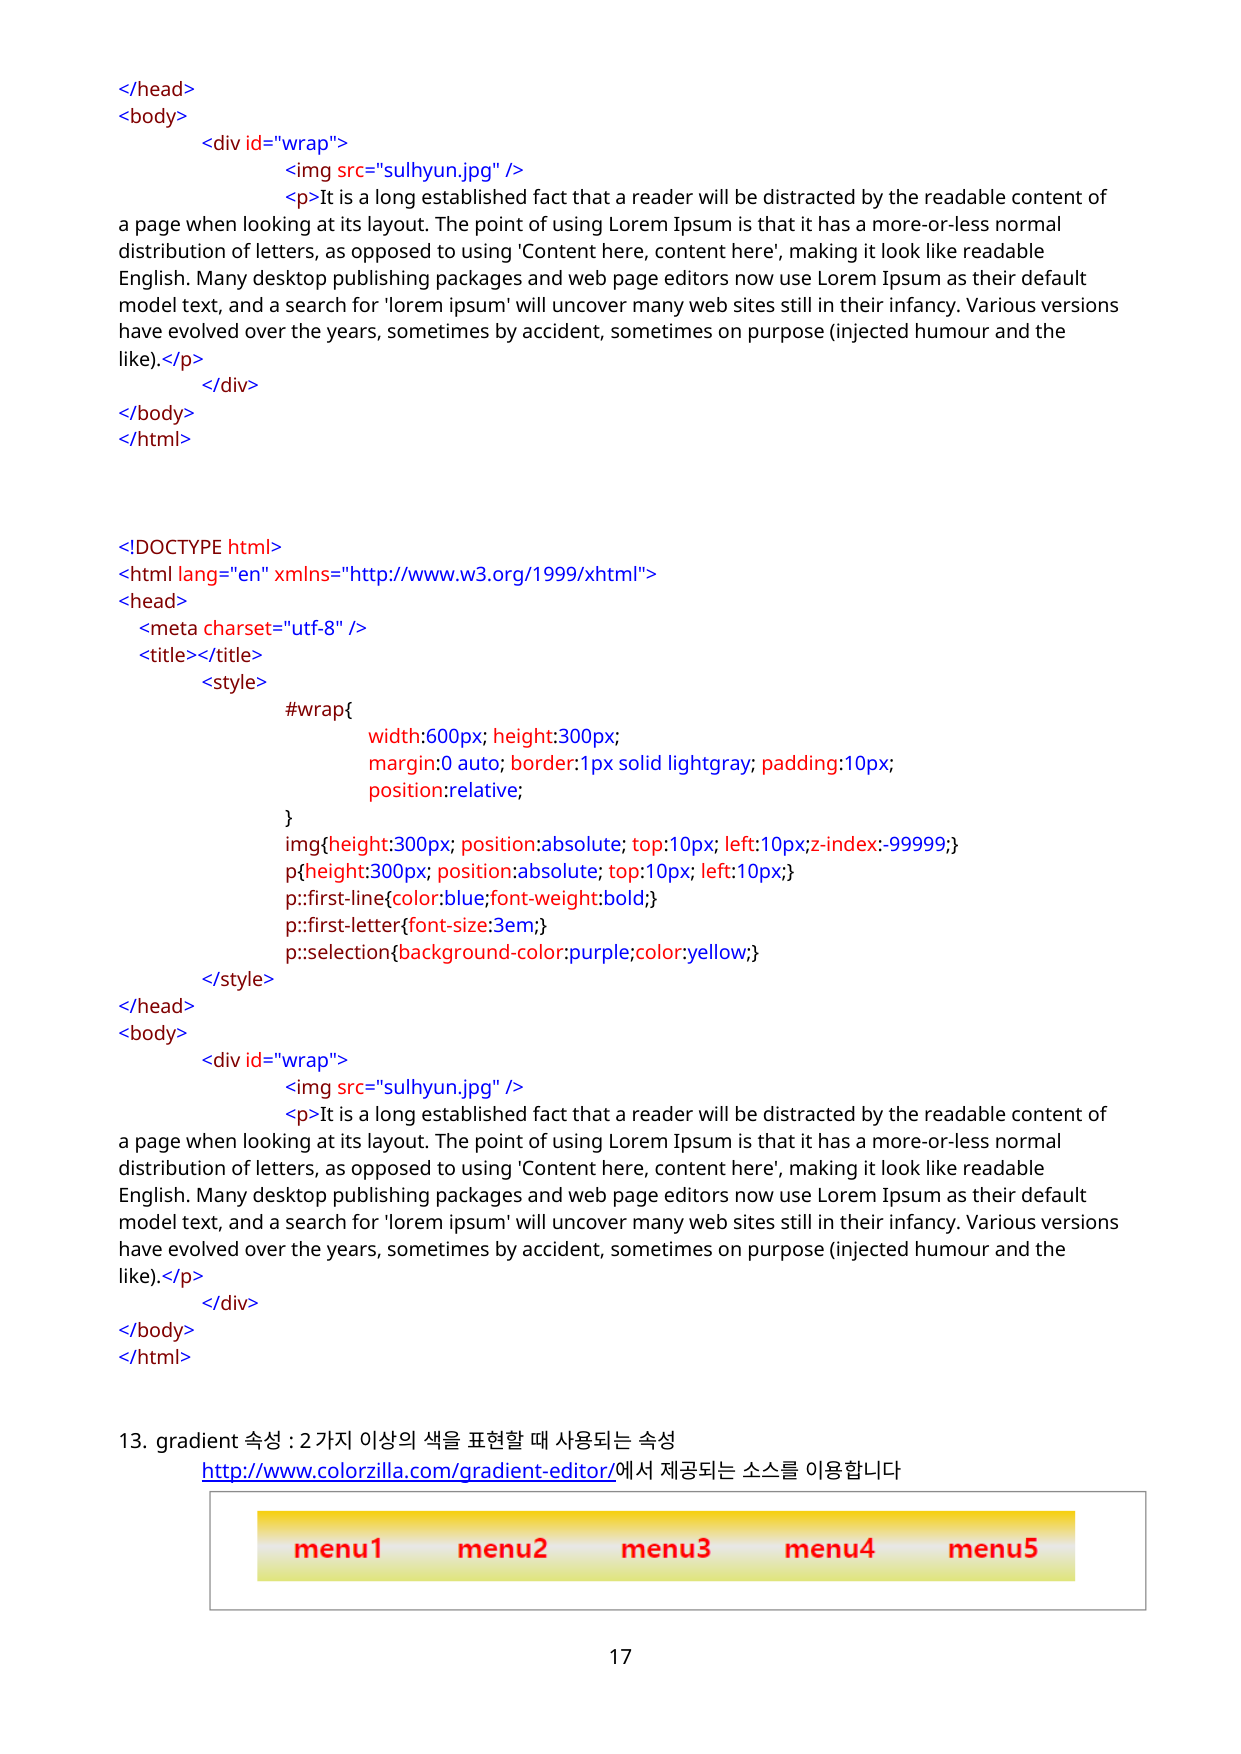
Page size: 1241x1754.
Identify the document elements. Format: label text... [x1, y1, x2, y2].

text </html> [118, 426, 1122, 453]
text </div> [118, 1289, 1122, 1316]
picture [201, 1484, 1153, 1623]
text <body> [118, 102, 1122, 129]
text p::first-letter{font-size:3em;} [118, 911, 1122, 938]
text #wrap{ [118, 696, 1122, 722]
list gradient 속성 : 2가지 이상의 색을 표현할 때 사용되는 속성 [118, 1424, 1122, 1454]
text <body> [118, 1019, 1122, 1046]
text p::selection{background-color:purple;color:yellow;} [118, 938, 1122, 965]
text <img src="sulhyun.jpg" /> [118, 156, 1122, 183]
text <meta charset="utf-8" /> [118, 614, 1122, 642]
text margin:0 auto; border:1px solid lightgray; padding:10px; [118, 749, 1122, 776]
text </body> [118, 399, 1122, 426]
text width:600px; height:300px; [118, 722, 1122, 749]
text img{height:300px; position:absolute; top:10px; left:10px;z-index:-99999;} [118, 830, 1122, 857]
text <style> [118, 668, 1122, 696]
text <div id="wrap"> [118, 1046, 1122, 1073]
text <div id="wrap"> [118, 129, 1122, 156]
text } [118, 803, 1122, 830]
text p::first-line{color:blue;font-weight:bold;} [118, 884, 1122, 911]
text <head> [118, 588, 1122, 614]
text </style> [118, 965, 1122, 992]
text p{height:300px; position:absolute; top:10px; left:10px;} [118, 857, 1122, 884]
text </html> [118, 1343, 1122, 1370]
text </head> [118, 75, 1122, 102]
text </div> [118, 372, 1122, 399]
text </head> [118, 992, 1122, 1019]
text <title></title> [118, 642, 1122, 668]
text position:relative; [118, 776, 1122, 803]
text http://www.colorzilla.com/gradient-editor/에서 제공되는 소스를 이용합니다 [201, 1454, 1122, 1484]
text <html lang="en" xmlns="http://www.w3.org/1999/xhtml"> [118, 561, 1122, 588]
text </body> [118, 1316, 1122, 1343]
text <p>It is a long established fact that a reader will be distracted by the readable content of a page when looking at its layout. The point of using Lorem Ipsum is that it has a more-or-less normal distribution of letters, as opposed to using 'Content here, content here', making it look like readable English. Many desktop publishing packages and web page editors now use Lorem Ipsum as their default model text, and a search for 'lorem ipsum' will uncover many web sites still in their infancy. Various versions have evolved over the years, sometimes by accident, sometimes on purpose (injected humour and the like).</p> [118, 1100, 1122, 1289]
text <img src="sulhyun.jpg" /> [118, 1073, 1122, 1100]
text <p>It is a long established fact that a reader will be distracted by the readable content of a page when looking at its layout. The point of using Lorem Ipsum is that it has a more-or-less normal distribution of letters, as opposed to using 'Content here, content here', making it look like readable English. Many desktop publishing packages and web page editors now use Lorem Ipsum as their default model text, and a search for 'lorem ipsum' will uncover many web sites still in their infancy. Various versions have evolved over the years, sometimes by accident, sometimes on purpose (injected humour and the like).</p> [118, 183, 1122, 372]
text <!DOCTYPE html> [118, 534, 1122, 561]
